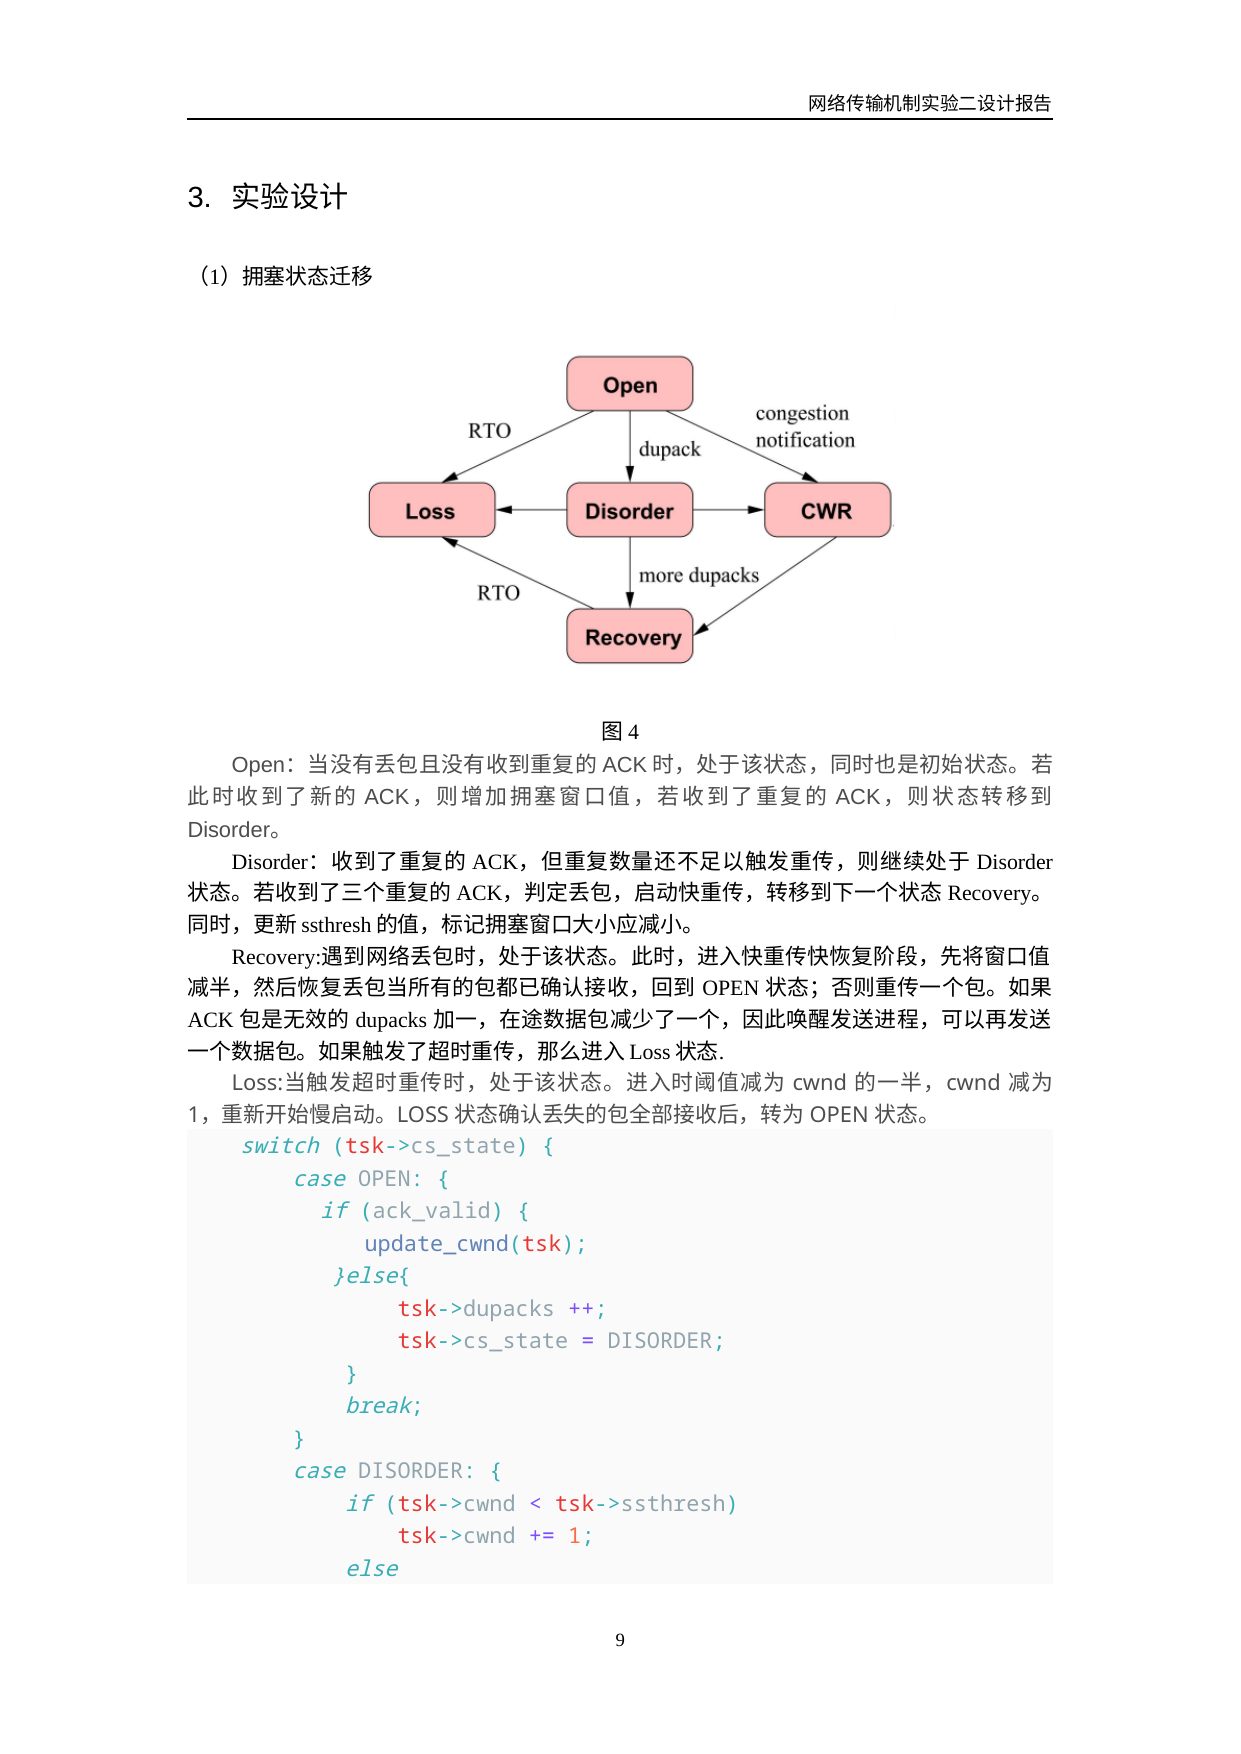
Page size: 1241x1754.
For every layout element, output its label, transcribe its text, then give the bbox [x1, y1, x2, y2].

text tsk->dupacks ++; [187, 1291, 1053, 1324]
text Open：当没有丢包且没有收到重复的ACK时，处于该状态，同时也是初始状态。若此时收到了新的ACK，则增加拥塞窗口值，若收到了重复的ACK，则状态转移到Disorder。 [187, 746, 1053, 784]
text tsk->cs_state = DISORDER; [187, 1324, 1053, 1356]
text } [187, 1356, 1053, 1389]
text if (ack_valid) { [187, 1194, 1053, 1226]
text break; [187, 1389, 1053, 1421]
text 图4 [187, 714, 1053, 746]
text }else{ [187, 1259, 1053, 1291]
picture [346, 291, 895, 703]
text case DISORDER: { [187, 1454, 1053, 1486]
text case OPEN: { [187, 1161, 1053, 1194]
text update_cwnd(tsk); [187, 1226, 1053, 1259]
text Open：当没有丢包且没有收到重复的ACK时，处于该状态，同时也是初始状态。若此时收到了新的ACK，则增加拥塞窗口值，若收到了重复的ACK，则状态转移到Disorder。 [187, 809, 1053, 844]
text if (tsk->cwnd < tsk->ssthresh) [187, 1486, 1053, 1519]
text （1）拥塞状态迁移 [187, 259, 1053, 291]
subtitle 实验设计 [187, 162, 1053, 227]
text Loss:当触发超时重传时，处于该状态。进入时阈值减为 cwnd 的一半，cwnd 减为 1，重新开始慢启动。LOSS 状态确认丢失的包全部接收后，转为 OPEN 状态。 [187, 1065, 1053, 1129]
text Disorder：收到了重复的ACK，但重复数量还不足以触发重传，则继续处于Disorder状态。若收到了三个重复的ACK，判定丢包，启动快重传，转移到下一个状态Recovery。同时，更新ssthresh的值，标记拥塞窗口大小应减小。 [187, 844, 1053, 939]
text tsk->cwnd += 1; [187, 1519, 1053, 1551]
text Recovery:遇到网络丢包时，处于该状态。此时，进入快重传快恢复阶段，先将窗口值减半，然后恢复丢包当所有的包都已确认接收，回到 OPEN 状态；否则重传一个包。如果 ACK 包是无效的 dupacks 加一，在途数据包减少了一个，因此唤醒发送进程，可以再发送一个数据包。如果触发了超时重传，那么进入Loss状态. [187, 939, 1053, 1065]
text else [187, 1551, 1053, 1584]
text switch (tsk->cs_state) { [187, 1129, 1053, 1161]
text } [187, 1421, 1053, 1454]
